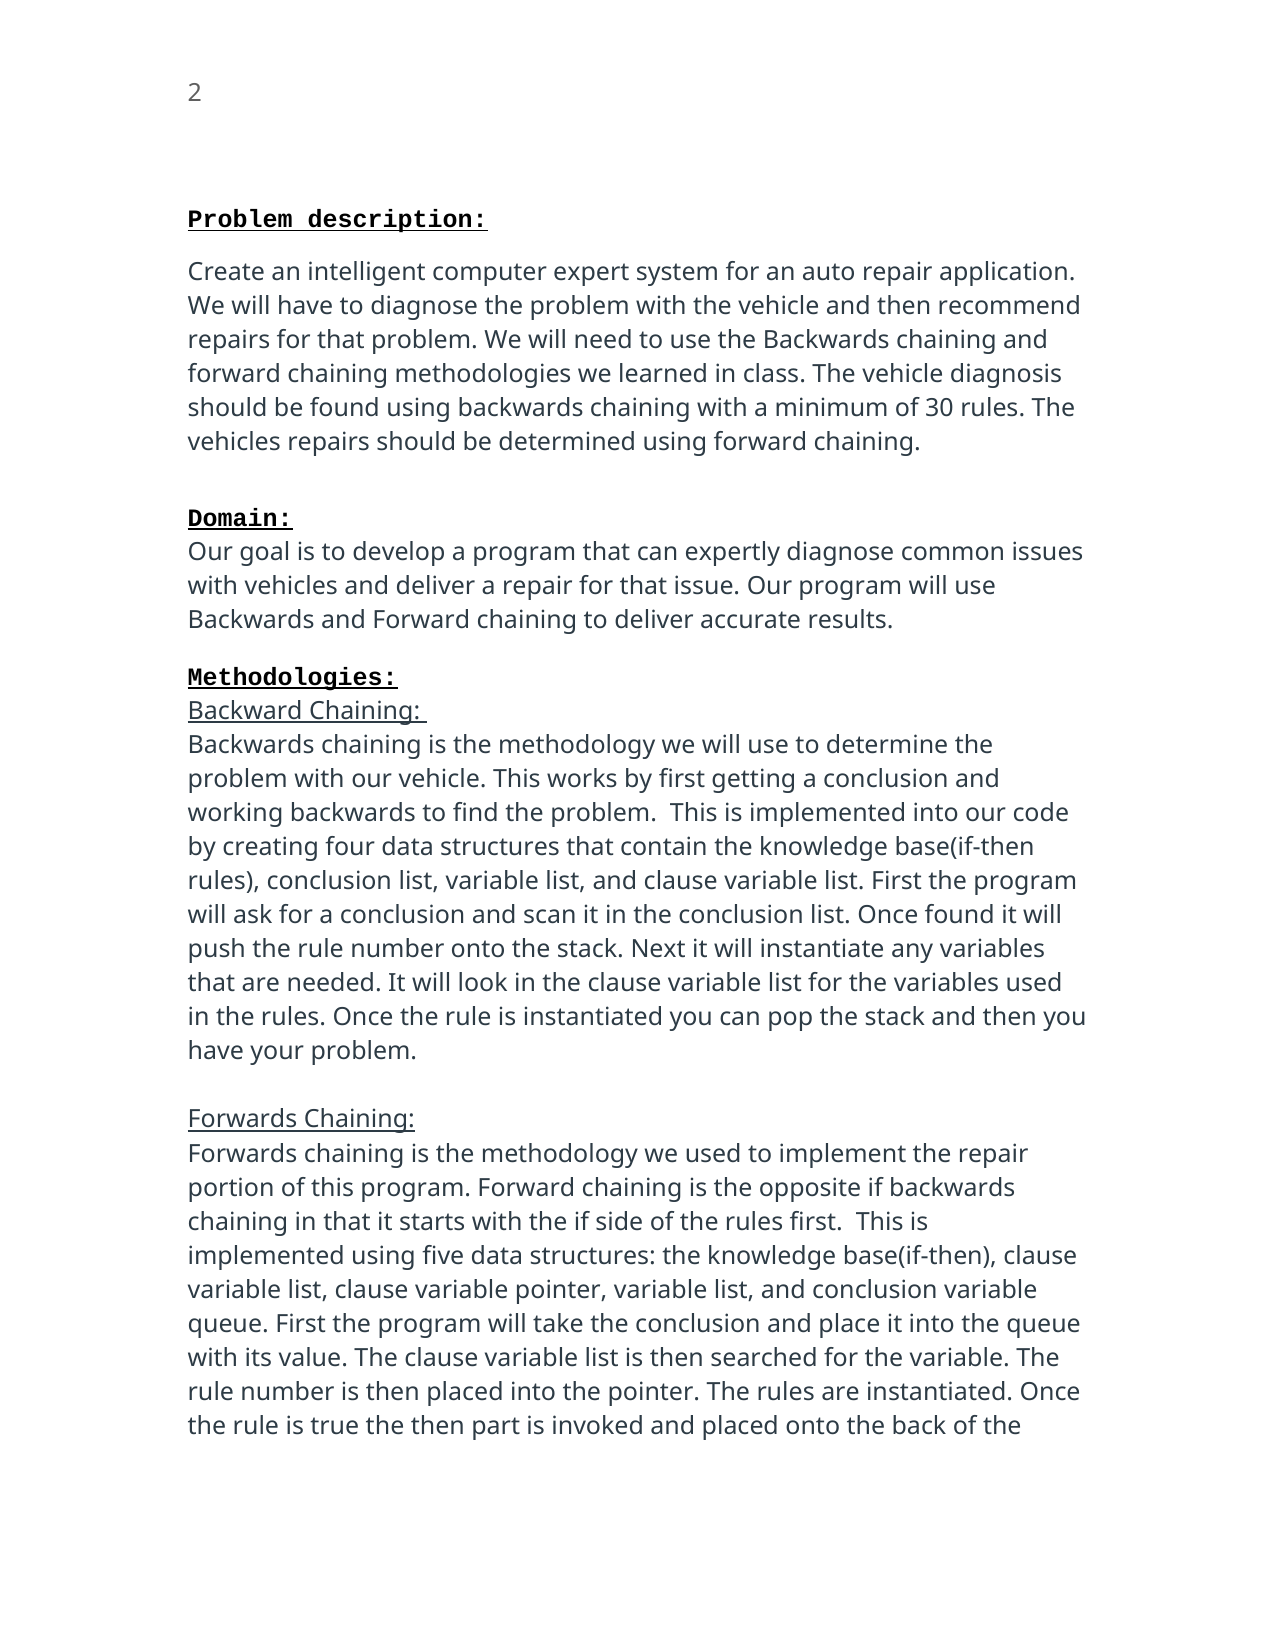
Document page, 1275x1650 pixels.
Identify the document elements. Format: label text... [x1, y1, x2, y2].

text Our goal is to develop a program that can expertly diagnose common issues with vehicles and deliver a repair for that issue. Our program will use Backwards and Forward chaining to deliver accurate results. [187, 533, 1087, 636]
text Backward Chaining: [187, 692, 1087, 726]
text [187, 1135, 1087, 1442]
text Methodologies: [187, 664, 1087, 692]
text Create an intelligent computer expert system for an auto repair application. We will have to diagnose the problem with the vehicle and then recommend repairs for that problem. We will need to use the Backwards chaining and forward chaining methodologies we learned in class. The vehicle diagnosis should be found using backwards chaining with a minimum of 30 rules. The vehicles repairs should be determined using forward chaining. [187, 254, 1087, 458]
text Backwards chaining is the methodology we will use to determine the problem with our vehicle. This works by first getting a conclusion and working backwards to find the problem. This is implemented into our code by creating four data structures that contain the knowledge base(if-then rules), conclusion list, variable list, and clause variable list. First the program will ask for a conclusion and scan it in the conclusion list. Once found it will push the rule number onto the stack. Next it will instantiate any variables that are needed. It will look in the clause variable list for the variables used in the rules. Once the rule is instantiated you can pop the stack and then you have your problem. [187, 726, 1087, 1067]
text Problem description: [187, 207, 1087, 235]
text Forwards Chaining: [187, 1101, 1087, 1135]
text Domain: [187, 505, 1087, 533]
